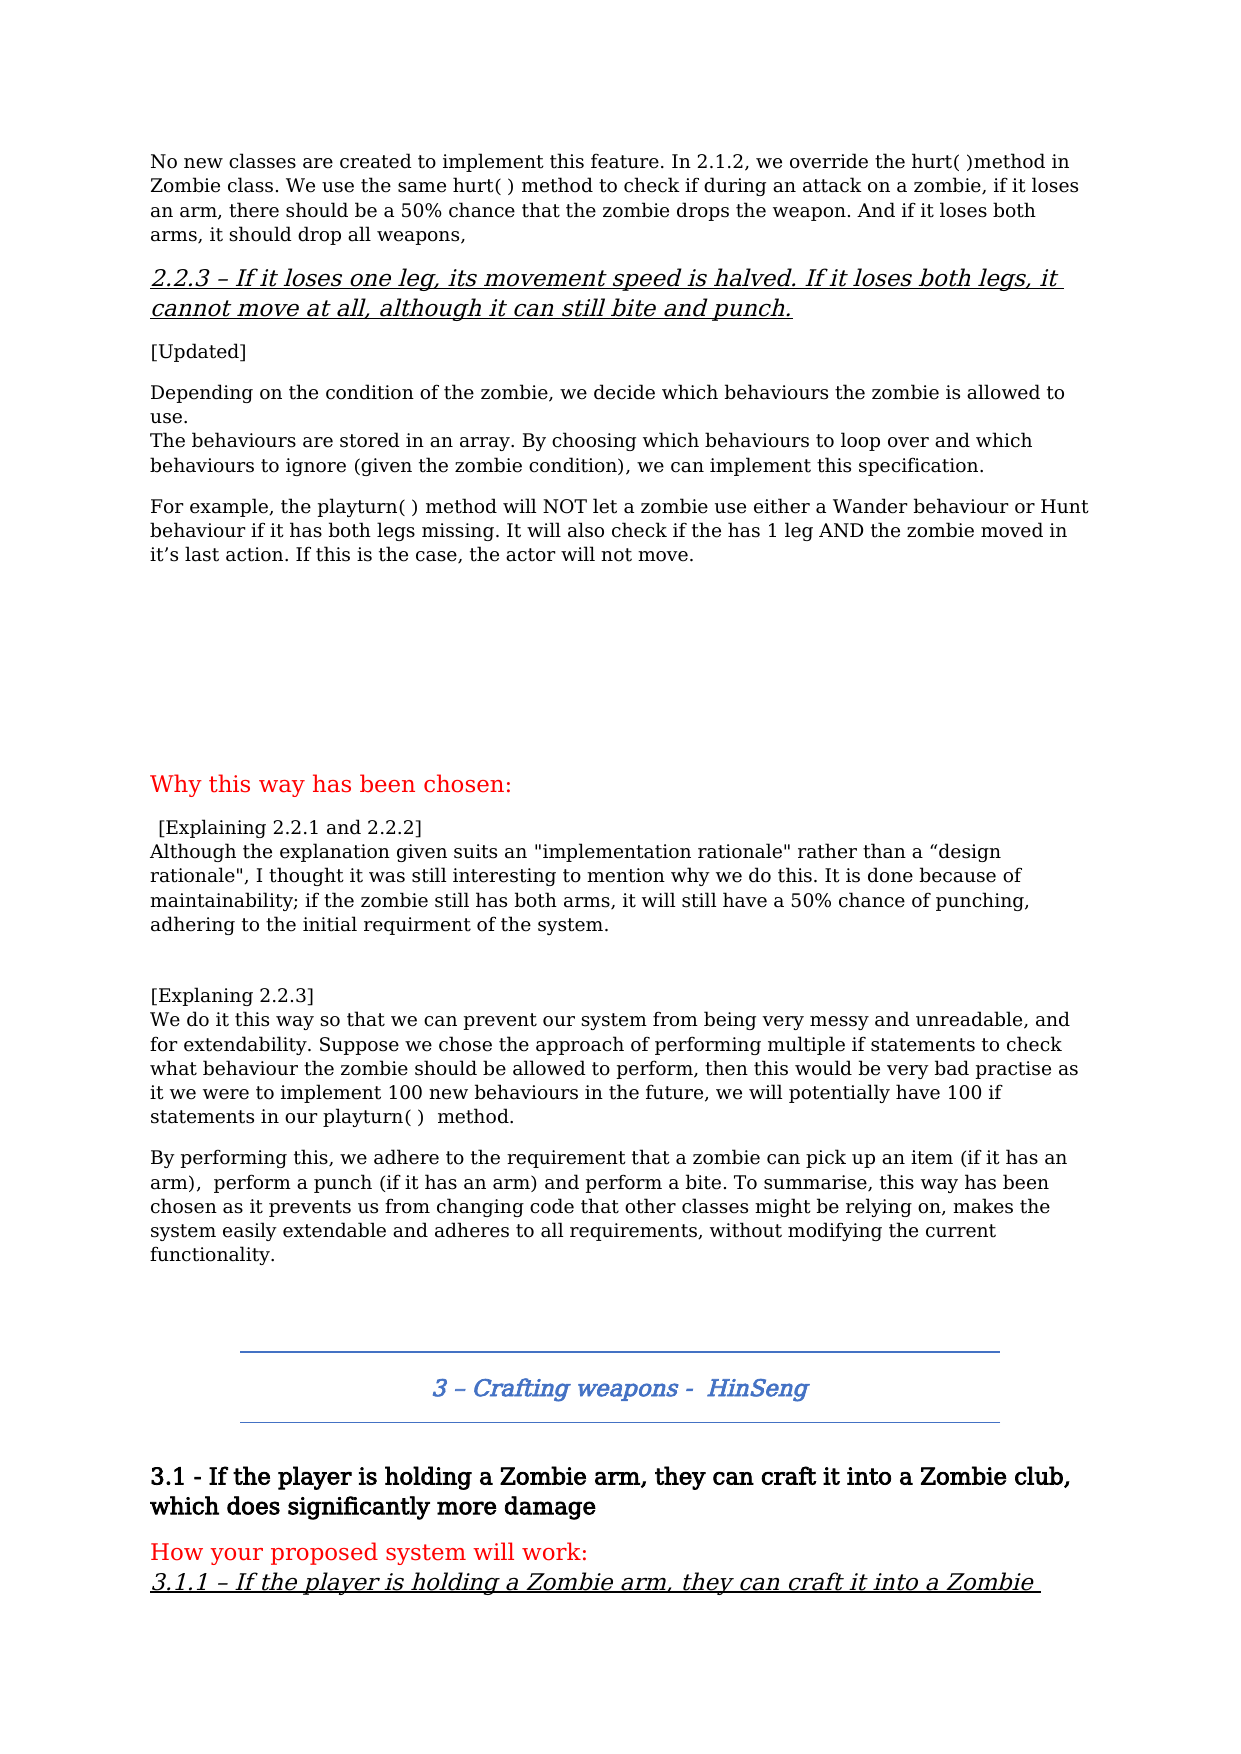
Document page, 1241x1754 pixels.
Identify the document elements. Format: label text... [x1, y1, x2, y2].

text 3.1 - If the player is holding a Zombie arm, they can craft it into a Zombie club, which does significantly more damage [150, 1462, 1090, 1519]
text No new classes are created to implement this feature. In 2.1.2, we override the hurt( )method in Zombie class. We use the same hurt( ) method to check if during an attack on a zombie, if it loses an arm, there should be a 50% chance that the zombie drops the weapon. And if it loses both arms, it should drop all weapons, [150, 150, 1090, 245]
text Why this way has been chosen: [150, 769, 1090, 797]
text Depending on the condition of the zombie, we decide which behaviours the zombie is allowed to use. The behaviours are stored in an array. By choosing which behaviours to loop over and which behaviours to ignore (given the zombie condition), we can implement this specification. [150, 381, 1090, 476]
text By performing this, we adhere to the requirement that a zombie can pick up an item (if it has an arm), perform a punch (if it has an arm) and perform a bite. To summarise, this way has been chosen as it prevents us from changing code that other classes might be relying on, makes the system easily extendable and adheres to all requirements, without modifying the current functionality. [150, 1146, 1090, 1266]
text [Updated] [150, 340, 1090, 362]
text 3 – Crafting weapons - HinSeng [240, 1353, 1000, 1422]
text For example, the playturn( ) method will NOT let a zombie use either a Wander behaviour or Hunt behaviour if it has both legs missing. It will also check if the has 1 leg AND the zombie moved in it’s last action. If this is the case, the actor will not move. [150, 494, 1090, 566]
text [Explaining 2.2.1 and 2.2.2] Although the explanation given suits an "implementation rationale" rather than a “design rationale", I thought it was still interesting to mention why we do this. It is done because of maintainability; if the zombie still has both arms, it will still have a 50% chance of punching, adhering to the initial requirment of the system. [150, 816, 1090, 965]
text [Explaning 2.2.3] We do it this way so that we can prevent our system from being very messy and unreadable, and for extendability. Suppose we chose the approach of performing multiple if statements to check what behaviour the zombie should be allowed to perform, then this would be very bad practise as it we were to implement 100 new behaviours in the future, we will potentially have 100 if statements in our playturn( ) method. [150, 984, 1090, 1128]
text 2.2.3 – If it loses one leg, its movement speed is halved. If it loses both legs, it cannot move at all, although it can still bite and punch. [150, 264, 1090, 321]
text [150, 1538, 1090, 1595]
